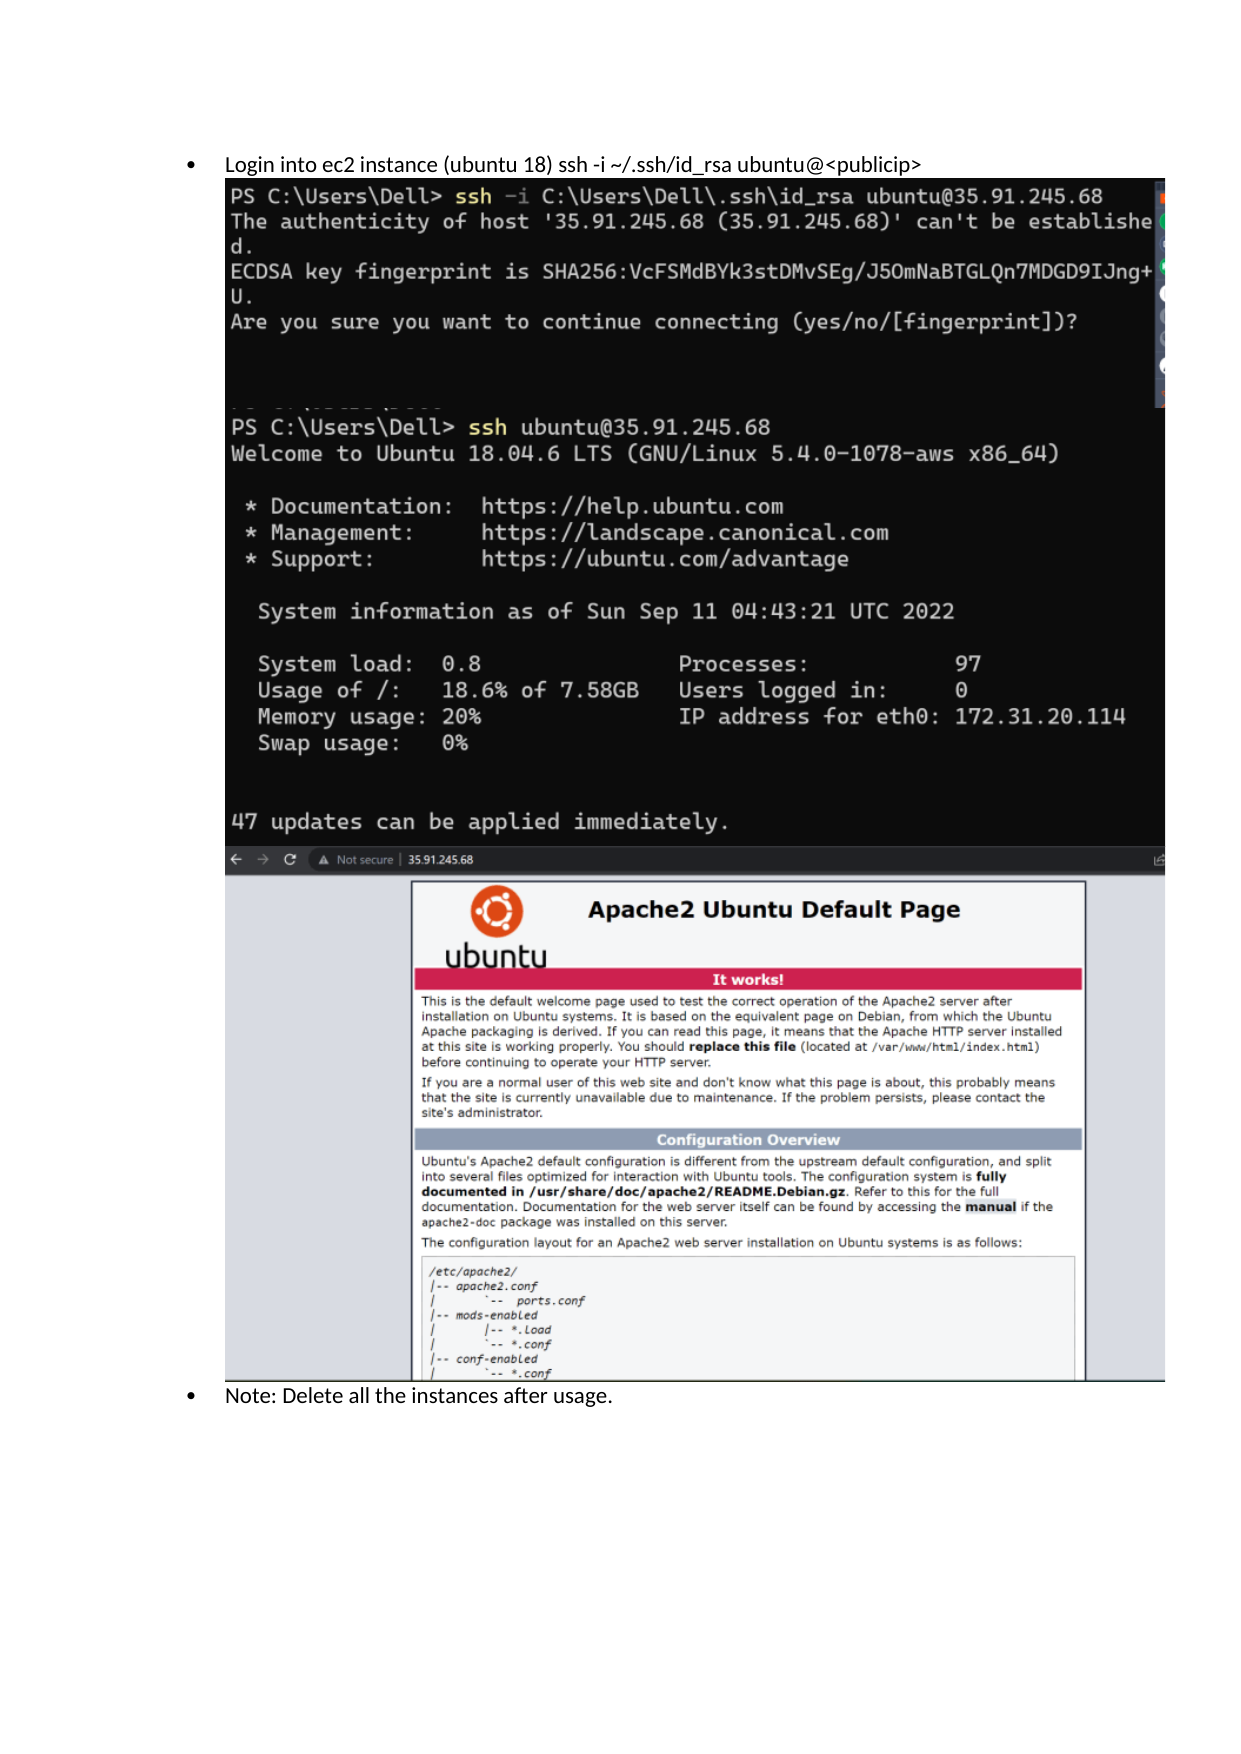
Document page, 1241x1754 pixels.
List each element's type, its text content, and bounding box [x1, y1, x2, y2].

list Note: Delete all the instances after usage. [187, 1381, 1090, 1409]
picture [225, 178, 1166, 1382]
